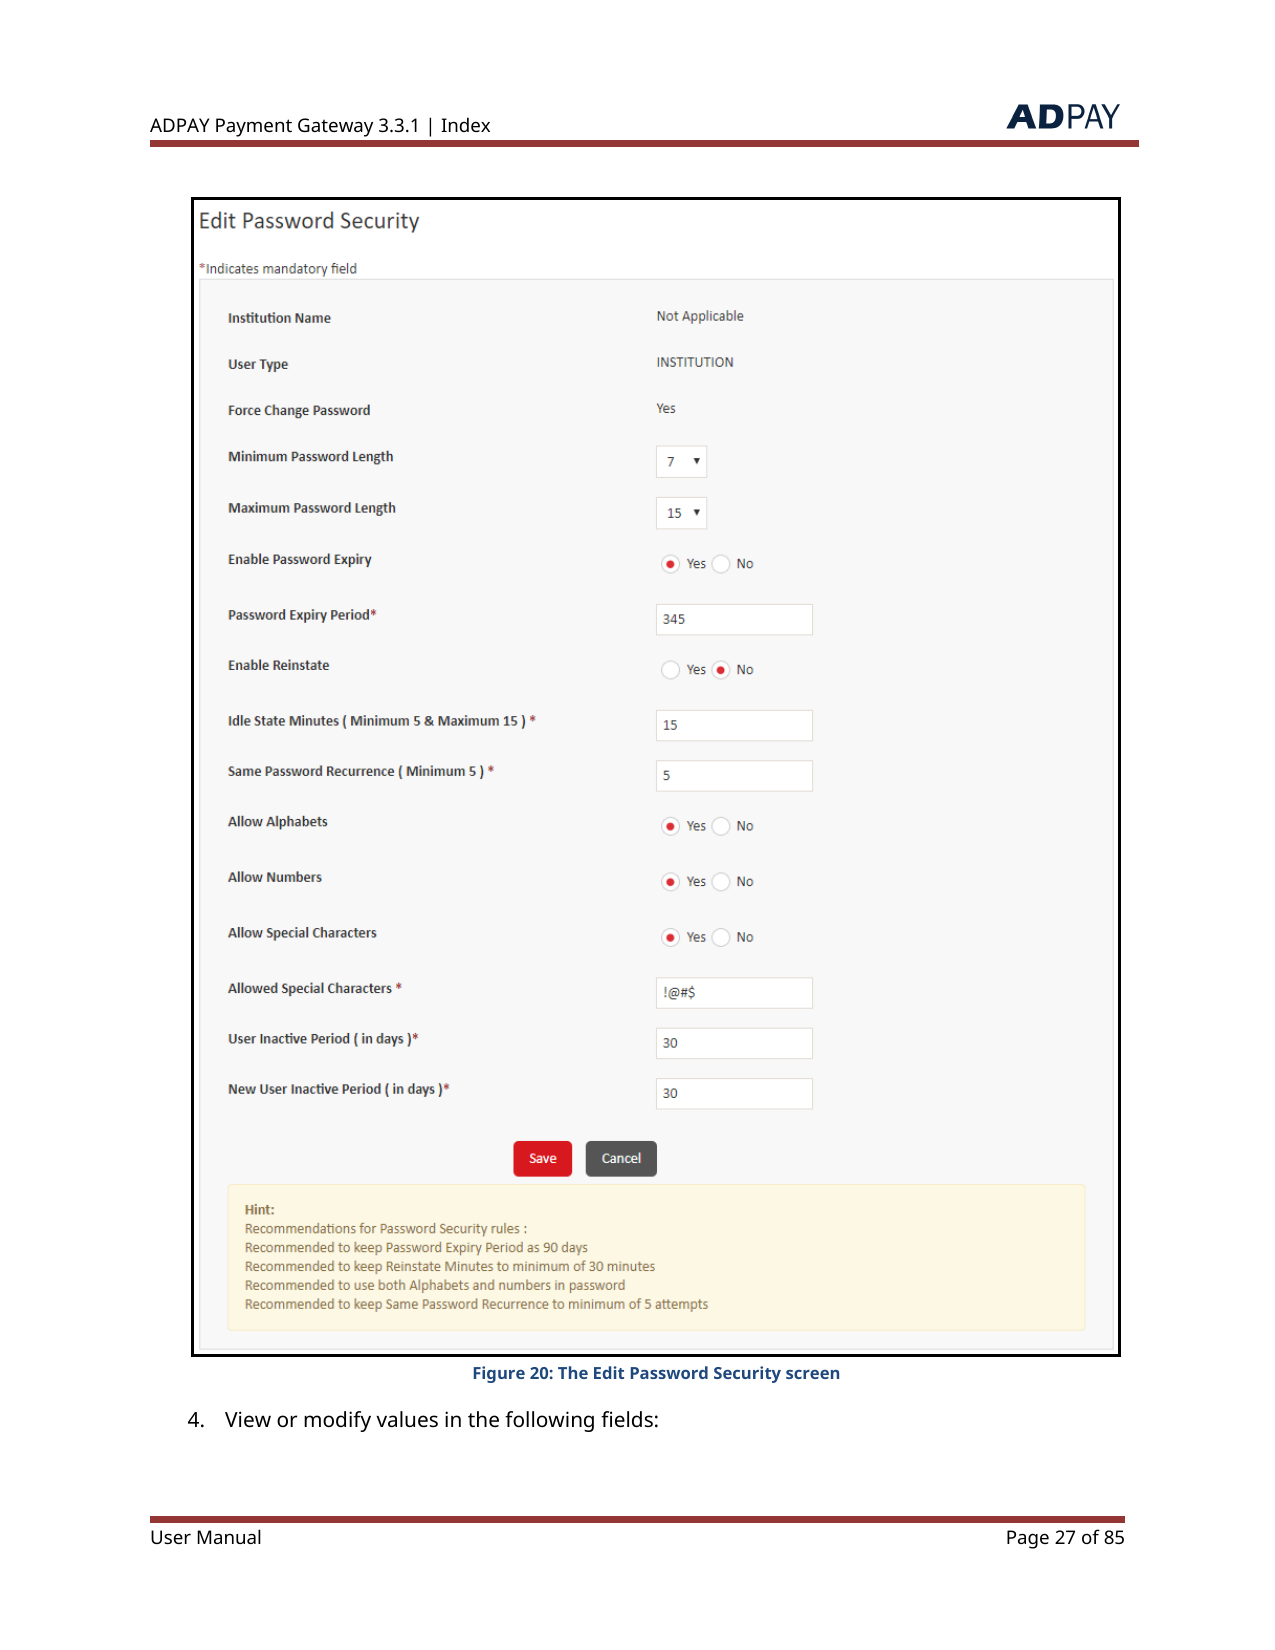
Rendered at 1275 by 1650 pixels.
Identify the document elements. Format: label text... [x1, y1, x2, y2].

picture [194, 200, 1118, 1354]
picture [1006, 100, 1121, 133]
list View or modify values in the following fields: [187, 1405, 1125, 1434]
